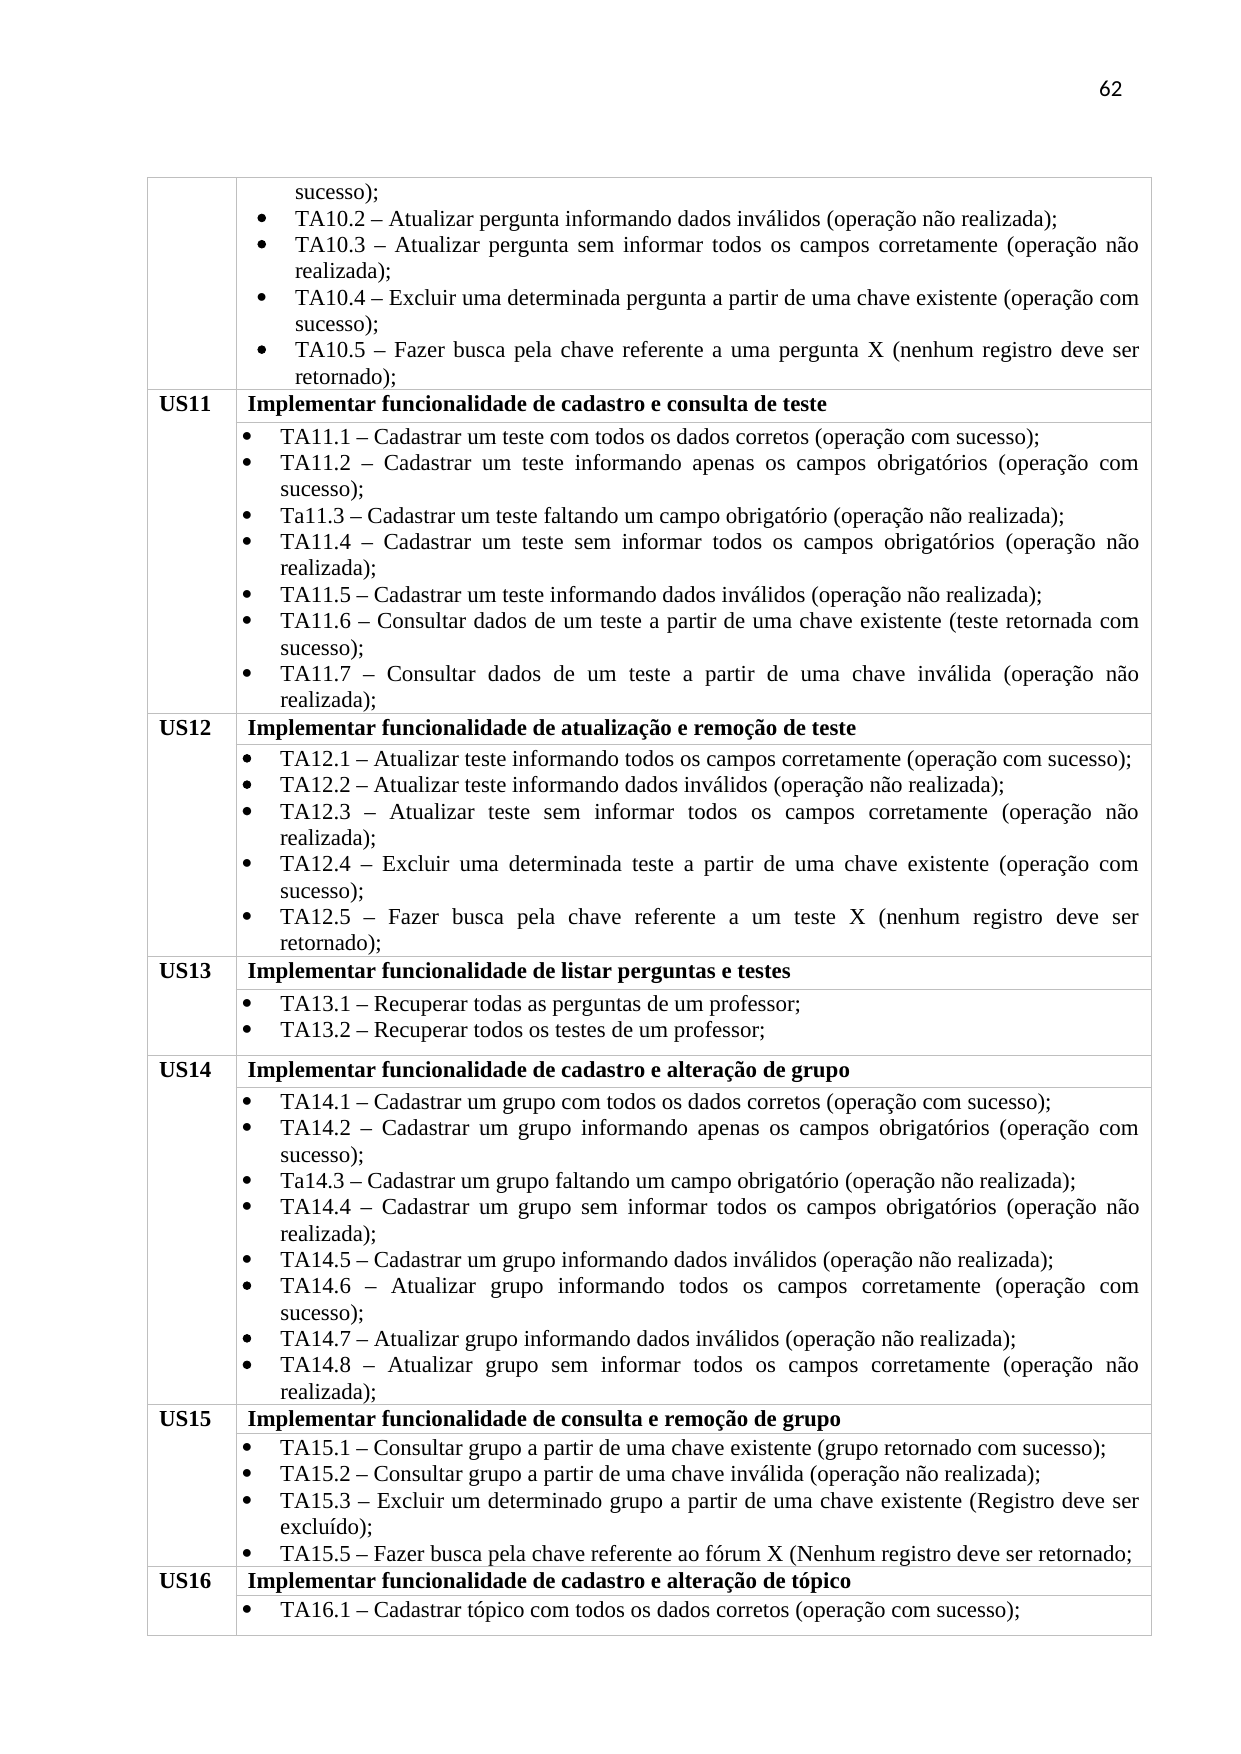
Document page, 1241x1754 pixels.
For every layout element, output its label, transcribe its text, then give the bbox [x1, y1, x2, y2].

table_cell US16 [148, 1567, 236, 1635]
table_cell US14 [148, 1056, 236, 1404]
table_cell Implementar funcionalidade de cadastro e consulta de teste [237, 390, 1151, 422]
table_cell Implementar funcionalidade de cadastro e alteração de grupo [237, 1056, 1151, 1087]
table_cell TA12.1 – Atualizar teste informando todos os campos corretamente (operação com sucesso); TA12.2 – Atualizar teste informando dados inválidos (operação não realizada); TA12.3 – Atualizar teste sem informar todos os campos corretamente (operação não realizada); TA12.4 – Excluir uma determinada teste a partir de uma chave existente (operação com sucesso); TA12.5 – Fazer busca pela chave referente a um teste X (nenhum registro deve ser retornado); [237, 745, 1151, 956]
table_cell US11 [148, 390, 236, 713]
table_cell TA13.1 – Recuperar todas as perguntas de um professor; TA13.2 – Recuperar todos os testes de um professor; [237, 990, 1151, 1054]
table_cell Implementar funcionalidade de atualização e remoção de teste [237, 714, 1151, 744]
table_cell US15 [148, 1405, 236, 1566]
table_cell US13 [148, 957, 236, 1054]
table_cell TA15.1 – Consultar grupo a partir de uma chave existente (grupo retornado com sucesso); TA15.2 – Consultar grupo a partir de uma chave inválida (operação não realizada); TA15.3 – Excluir um determinado grupo a partir de uma chave existente (Registro deve ser excluído); TA15.5 – Fazer busca pela chave referente ao fórum X (Nenhum registro deve ser retornado; [237, 1434, 1151, 1566]
table_cell Implementar funcionalidade de listar perguntas e testes [237, 957, 1151, 989]
table_cell Implementar funcionalidade de consulta e remoção de grupo [237, 1405, 1151, 1433]
table_cell US12 [148, 714, 236, 956]
table_cell Implementar funcionalidade de cadastro e alteração de tópico [237, 1567, 1151, 1595]
